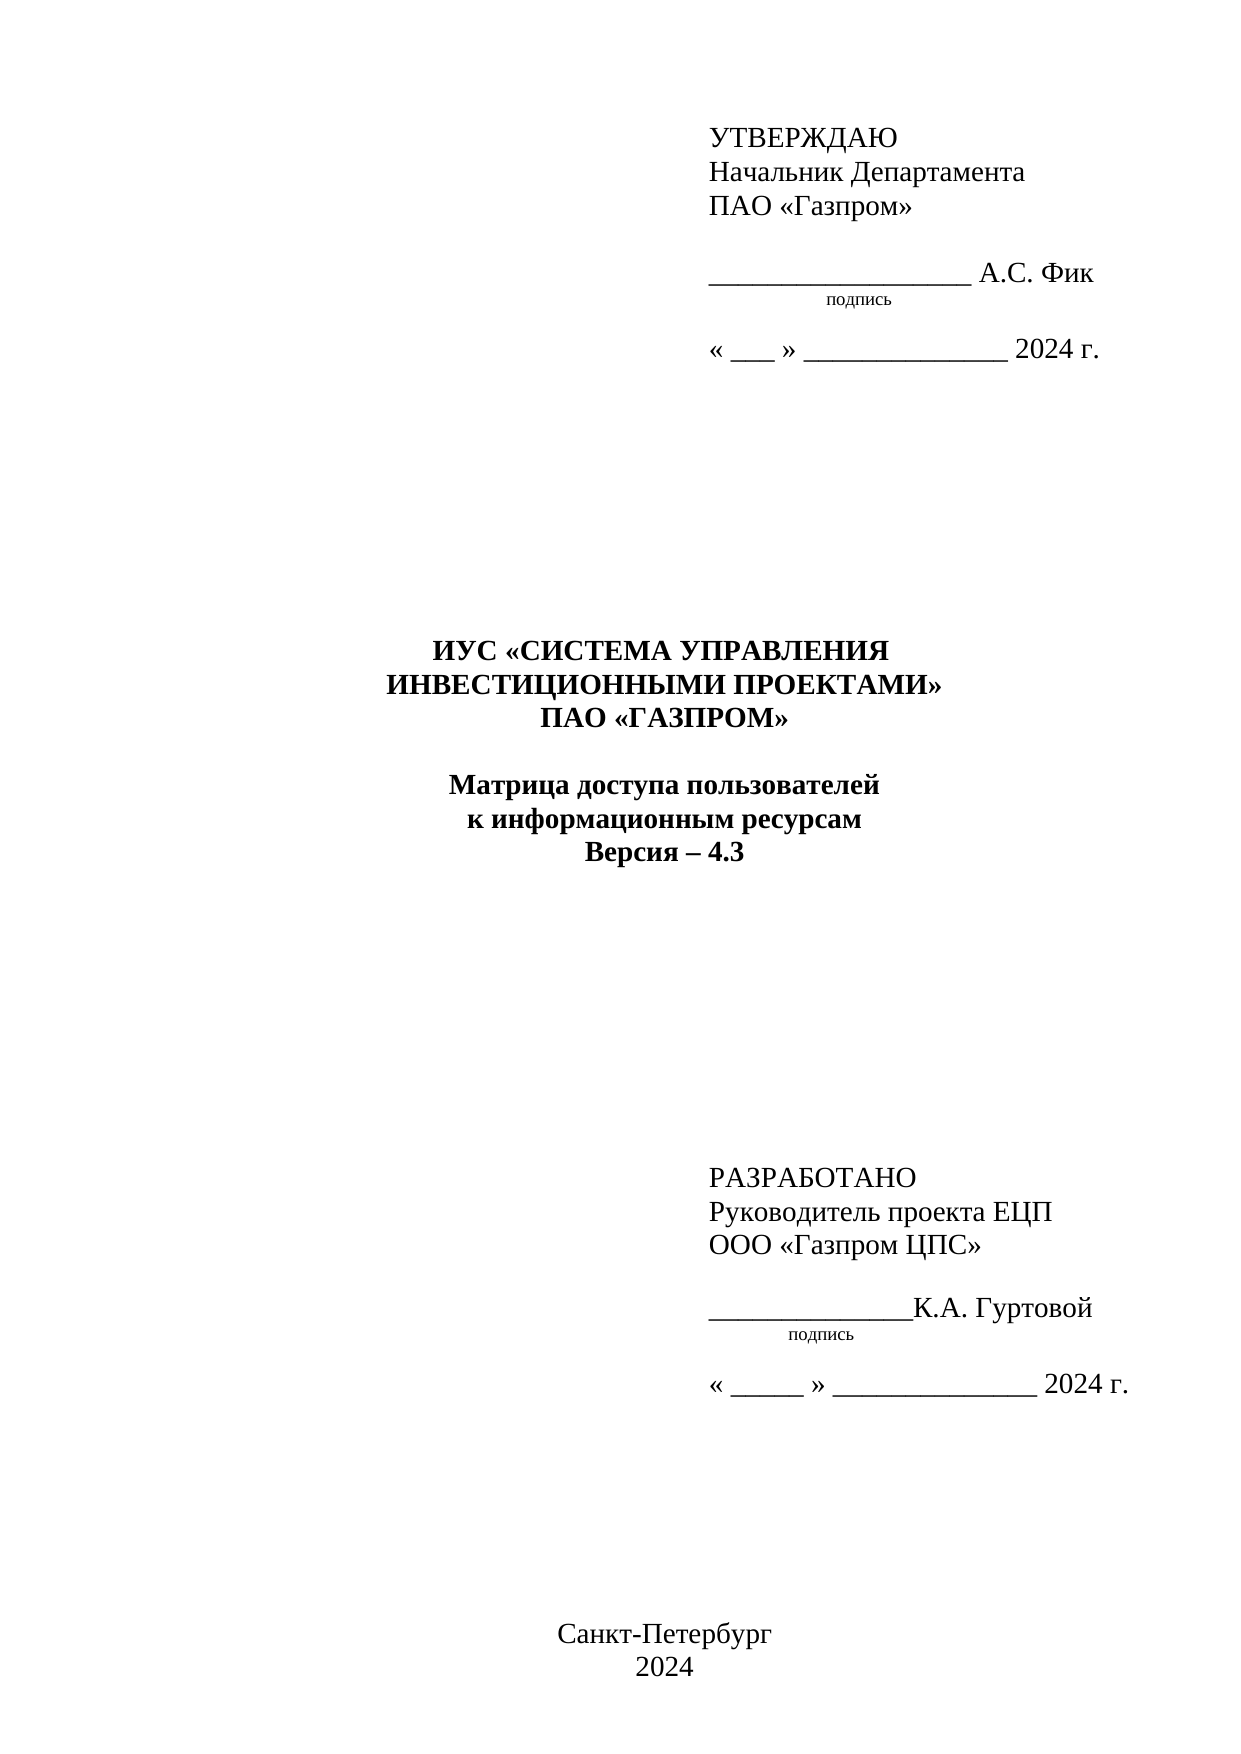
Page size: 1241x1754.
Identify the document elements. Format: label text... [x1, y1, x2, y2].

text Руководитель проекта ЕЦП [709, 1194, 1152, 1227]
text Начальник Департамента [709, 154, 1152, 188]
text « _____ » ______________ 2024 г. [709, 1366, 1152, 1400]
text « ___ » ______________ 2024 г. [709, 331, 1152, 365]
text __________________ А.С. Фик [709, 255, 1152, 288]
text ИУС «СИСТЕМА УПРАВЛЕНИЯ ИНВЕСТИЦИОННЫМИ ПРОЕКТАМИ» [177, 633, 1152, 700]
text РАЗРАБОТАНО [709, 1160, 1152, 1194]
text Матрица доступа пользователей [177, 767, 1152, 801]
text Версия – 4.3 [177, 834, 1152, 868]
text ООО «Газпром ЦПС» [709, 1227, 1152, 1261]
text ______________К.А. Гуртовой [709, 1290, 1152, 1323]
text ПАО «ГАЗПРОМ» [177, 700, 1152, 734]
text УТВЕРЖДАЮ [709, 121, 1152, 154]
text ПАО «Газпром» [709, 188, 1152, 221]
text подпись [709, 1323, 1152, 1345]
text к информационным ресурсам [177, 801, 1152, 834]
text подпись [709, 288, 1152, 310]
